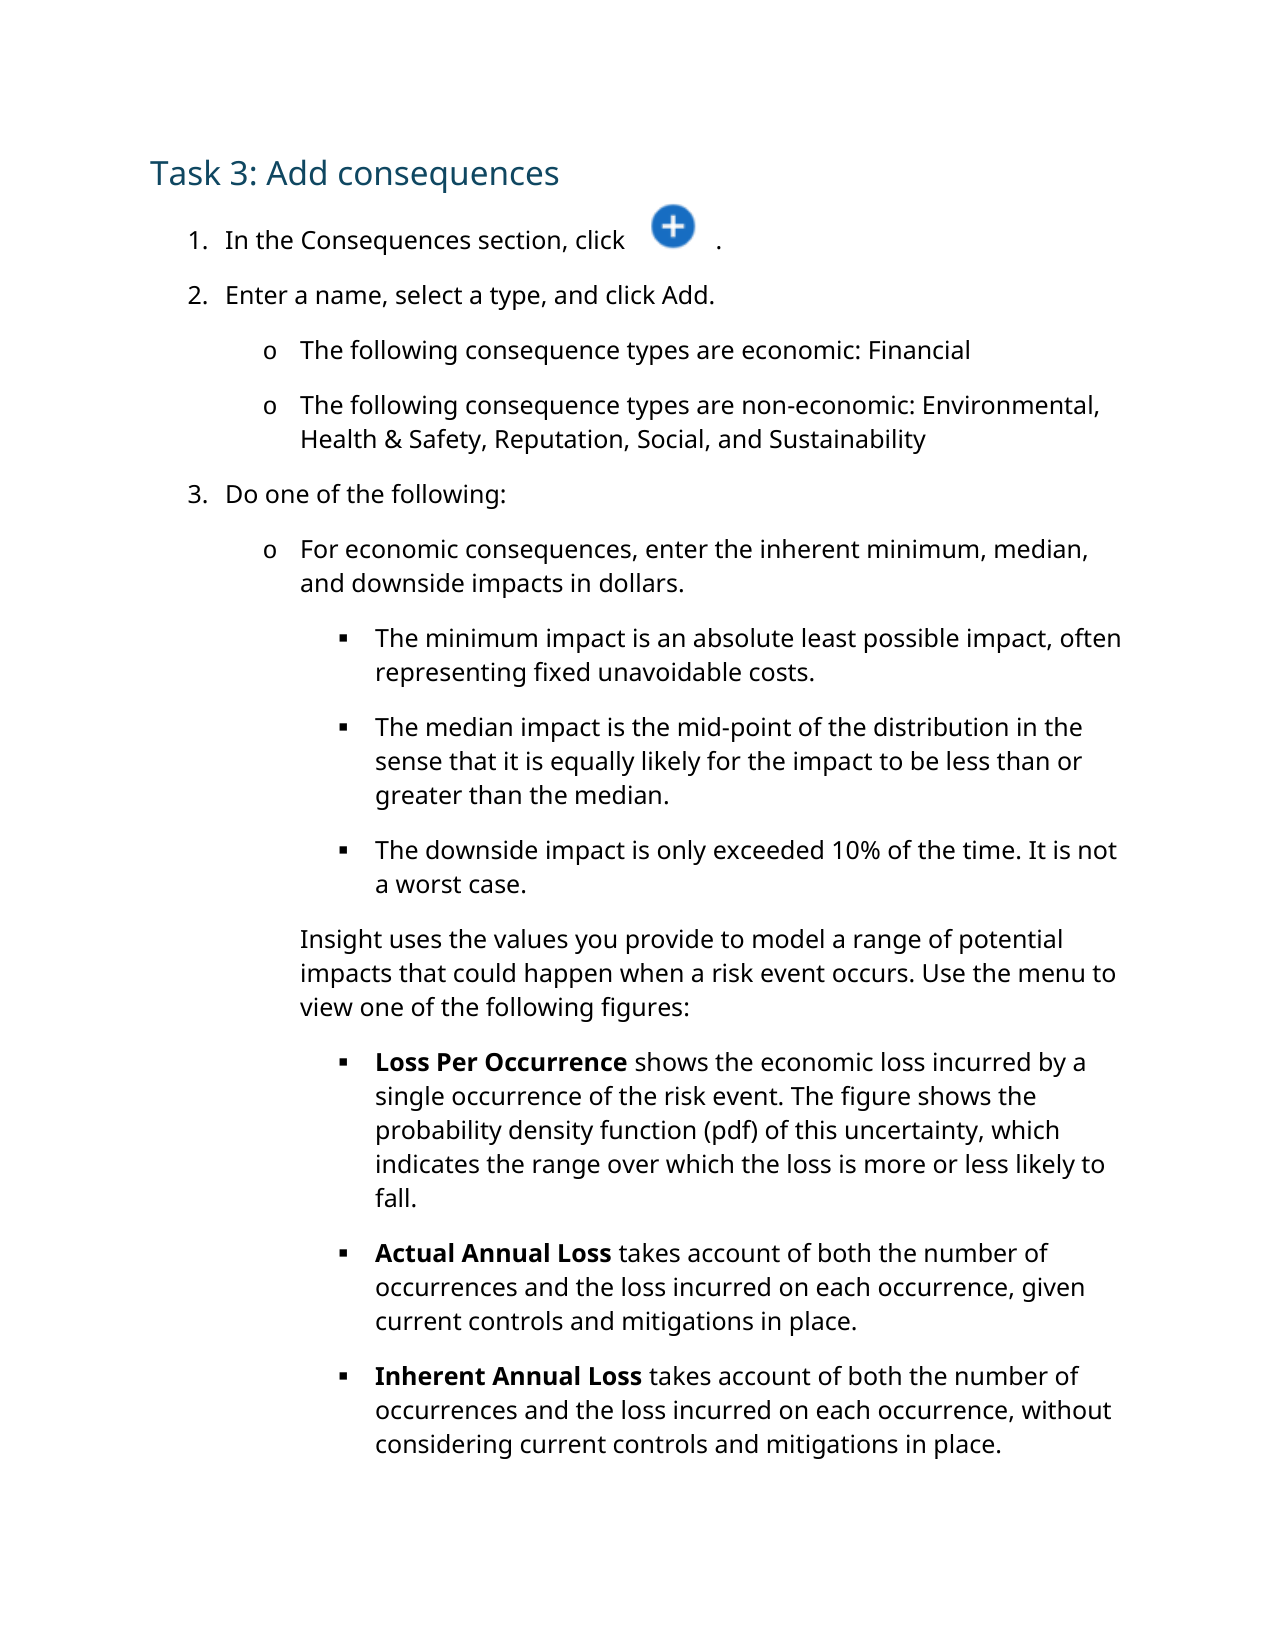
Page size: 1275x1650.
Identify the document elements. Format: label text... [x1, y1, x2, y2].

list The median impact is the mid-point of the distribution in the sense that it is equally likely for the impact to be less than or greater than the median. [337, 710, 1125, 812]
list The downside impact is only exceeded 10% of the time. It is not a worst case. [337, 833, 1125, 901]
picture [650, 203, 697, 250]
subtitle Task 3: Add consequences [150, 150, 1125, 195]
list For economic consequences, enter the inherent minimum, median, and downside impacts in dollars. [262, 532, 1125, 600]
list Inherent Annual Loss takes account of both the number of occurrences and the loss incurred on each occurrence, without considering current controls and mitigations in place. [337, 1359, 1125, 1461]
list Loss Per Occurrence shows the economic loss incurred by a single occurrence of the risk event. The figure shows the probability density function (pdf) of this uncertainty, which indicates the range over which the loss is more or less likely to fall. [337, 1045, 1125, 1215]
list Insight uses the values you provide to model a range of potential impacts that could happen when a risk event occurs. Use the menu to view one of the following figures: [262, 922, 1125, 1024]
list The minimum impact is an absolute least possible impact, often representing fixed unavoidable costs. [337, 621, 1125, 689]
list Do one of the following: [187, 477, 1125, 511]
list The following consequence types are non-economic: Environmental, Health & Safety, Reputation, Social, and Sustainability [262, 388, 1125, 456]
list In the Consequences section, click . [187, 204, 1125, 257]
list The following consequence types are economic: Financial [262, 332, 1125, 367]
list Actual Annual Loss takes account of both the number of occurrences and the loss incurred on each occurrence, given current controls and mitigations in place. [337, 1236, 1125, 1338]
list Enter a name, select a type, and click Add. [187, 278, 1125, 312]
